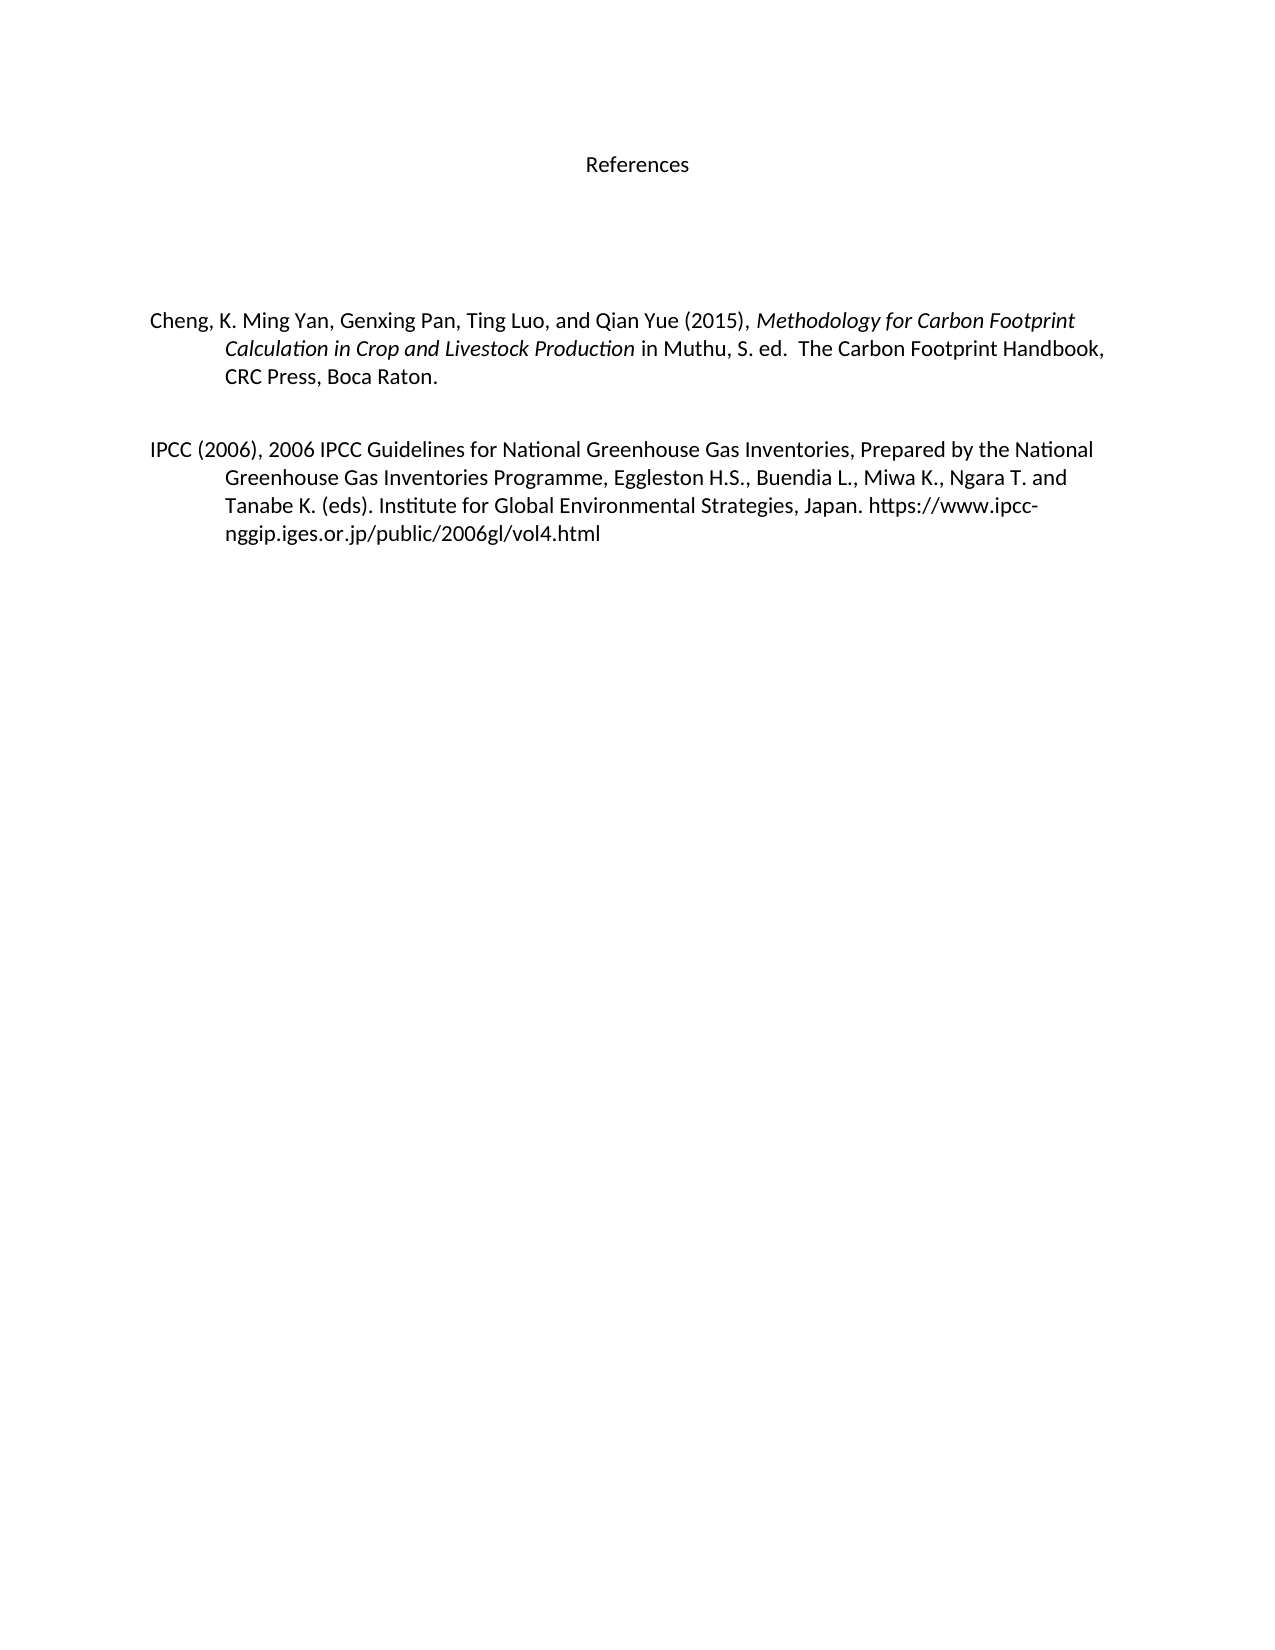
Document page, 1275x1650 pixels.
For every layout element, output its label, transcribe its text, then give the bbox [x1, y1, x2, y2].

text Cheng, K. Ming Yan, Genxing Pan, Ting Luo, and Qian Yue (2015), Methodology for Carbon Footprint Calculation in Crop and Livestock Production in Muthu, S. ed. The Carbon Footprint Handbook, CRC Press, Boca Raton. [150, 306, 1125, 390]
text IPCC (2006), 2006 IPCC Guidelines for National Greenhouse Gas Inventories, Prepared by the National Greenhouse Gas Inventories Programme, Eggleston H.S., Buendia L., Miwa K., Ngara T. and Tanabe K. (eds). Institute for Global Environmental Strategies, Japan. https://www.ipcc-nggip.iges.or.jp/public/2006gl/vol4.html [150, 435, 1125, 547]
text References [150, 150, 1125, 178]
